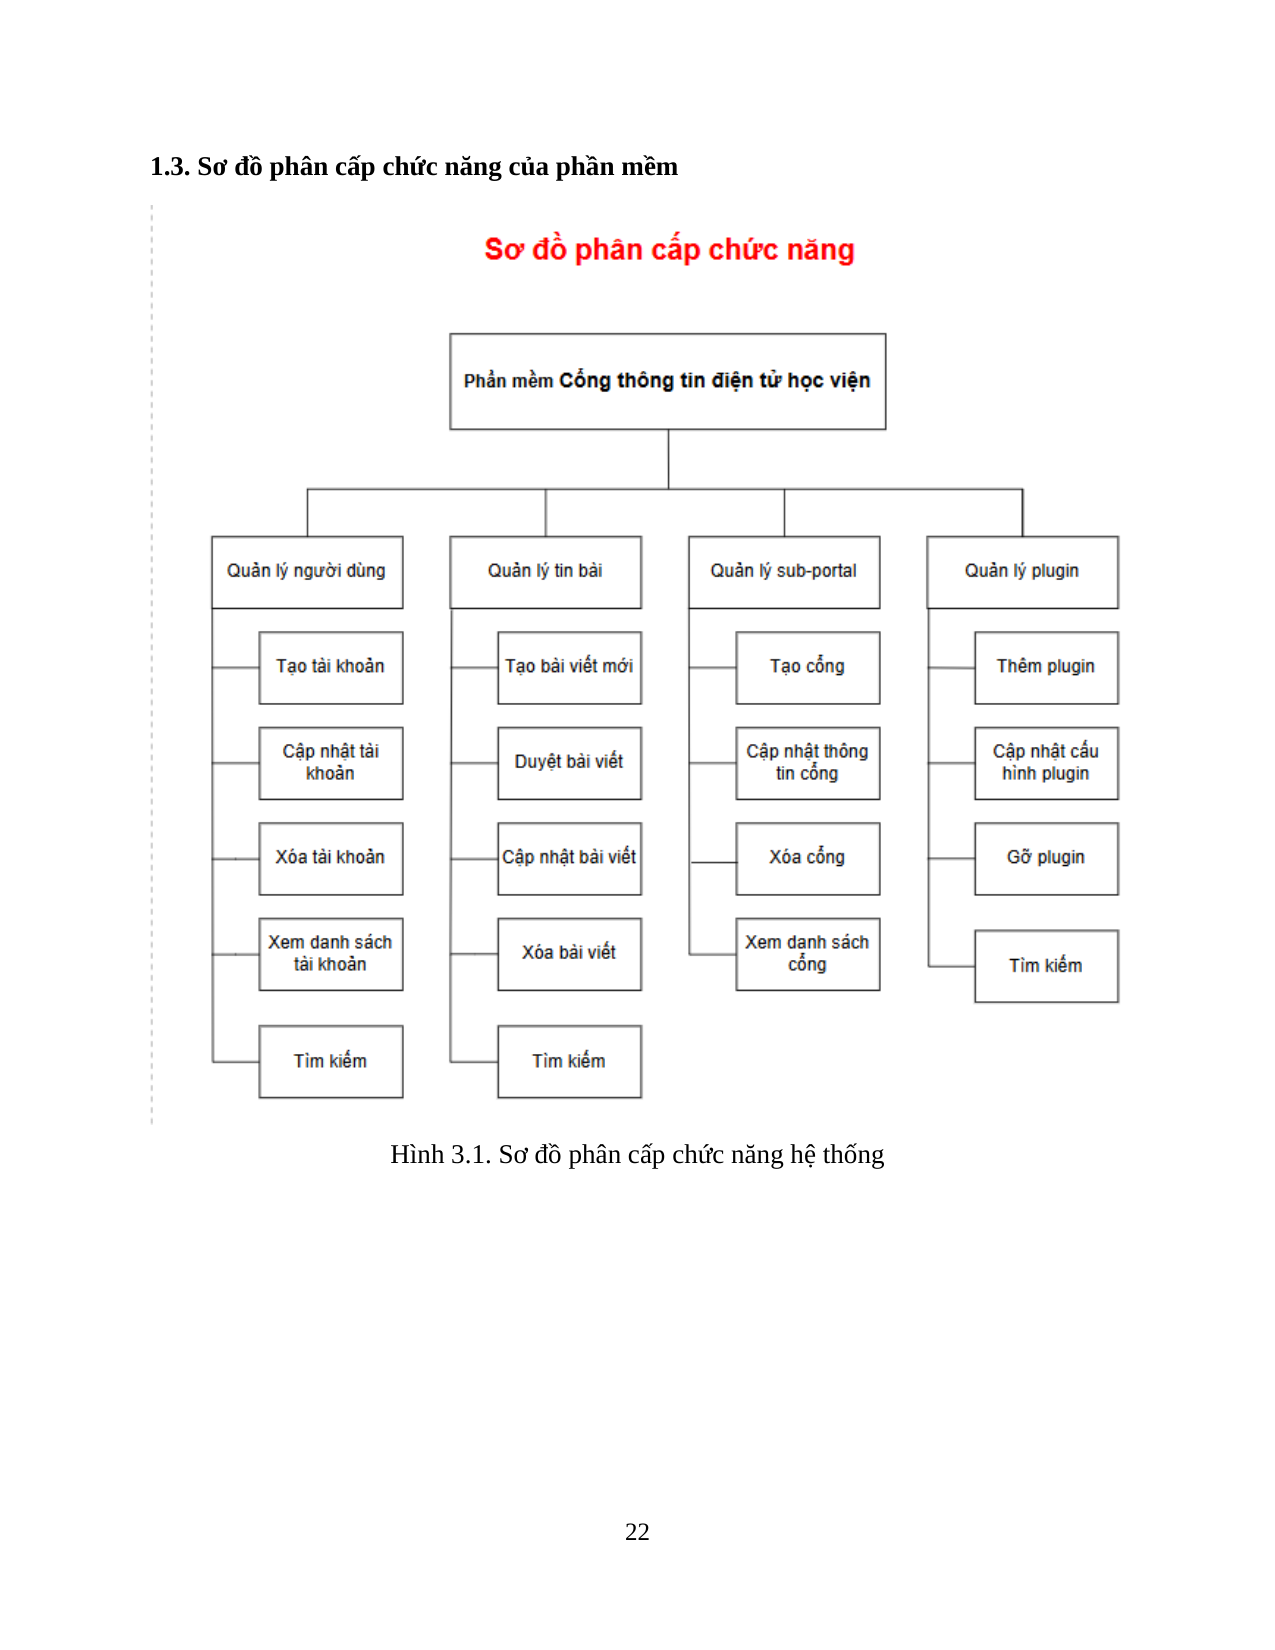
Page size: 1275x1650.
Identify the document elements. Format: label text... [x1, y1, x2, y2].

text Hình 3.1. Sơ đồ phân cấp chức năng hệ thống [150, 1139, 1125, 1170]
picture [150, 205, 1125, 1125]
subtitle 1.3. Sơ đồ phân cấp chức năng của phần mềm [150, 150, 1125, 181]
